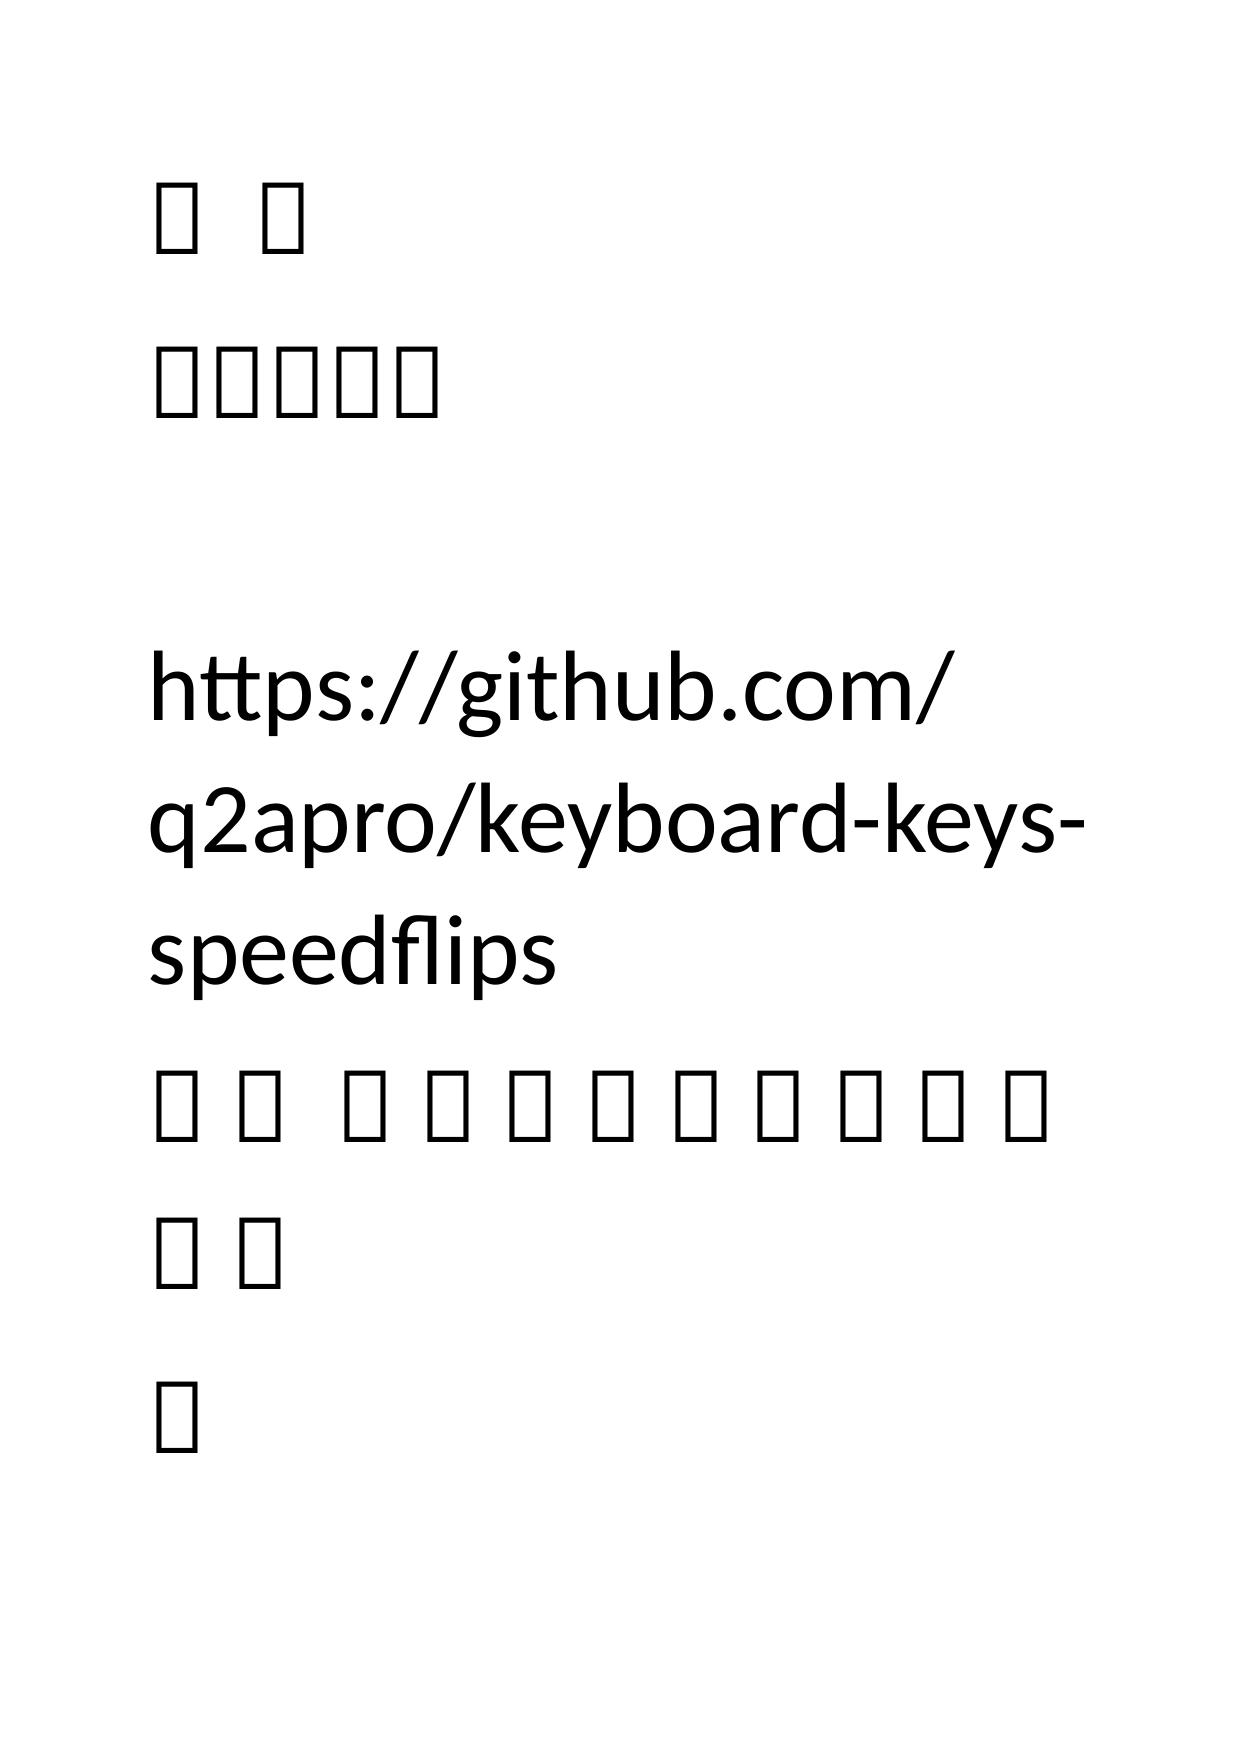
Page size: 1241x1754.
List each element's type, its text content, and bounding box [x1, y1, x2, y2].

text https://github.com/q2apro/keyboard-keys-speedflips [148, 623, 1093, 1009]
text 󰘴󰁮󰭜󰌍󰌎 [148, 311, 1093, 448]
text 󰘲 󰌎 [148, 148, 1093, 284]
text 󱊫 󱊬 󱊭 󱊮 󱊯 󱊰 󱊱 󱊲 󱊳 󱊴 󱊵 󱊶 󱊷 [148, 1036, 1093, 1319]
text 󱁐 [148, 1346, 1093, 1483]
